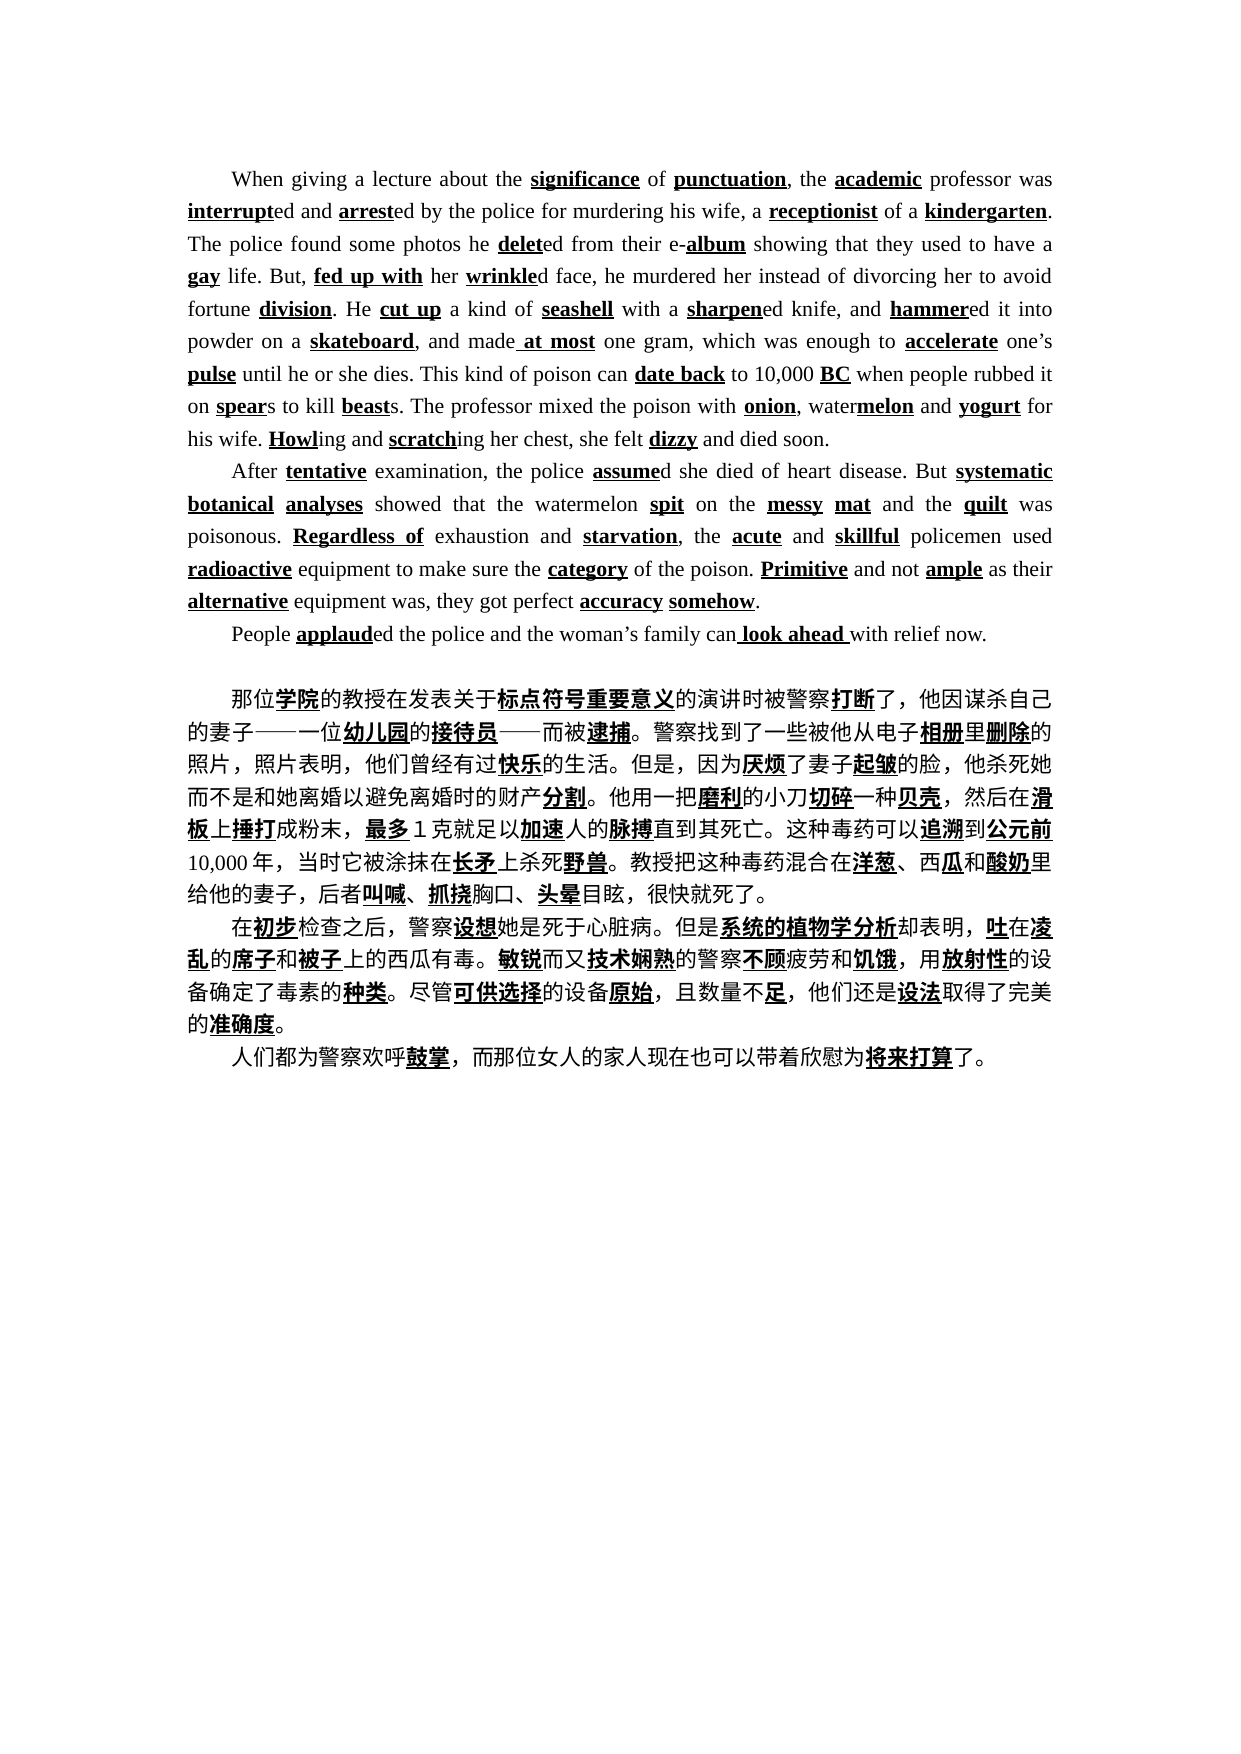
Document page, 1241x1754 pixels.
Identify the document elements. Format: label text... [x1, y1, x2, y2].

text 那位学院的教授在发表关于标点符号重要意义的演讲时被警察打断了，他因谋杀自己的妻子——一位幼儿园的接待员——而被逮捕。警察找到了一些被他从电子相册里删除的照片，照片表明，他们曾经有过快乐的生活。但是，因为厌烦了妻子起皱的脸，他杀死她而不是和她离婚以避免离婚时的财产分割。他用一把磨利的小刀切碎一种贝壳，然后在滑板上捶打成粉末，最多１克就足以加速人的脉搏直到其死亡。这种毒药可以追溯到公元前10,000年，当时它被涂抹在长矛上杀死野兽。教授把这种毒药混合在洋葱、西瓜和酸奶里给他的妻子，后者叫喊、抓挠胸口、头晕目眩，很快就死了。 [187, 682, 1053, 909]
text People applauded the police and the woman’s family can look ahead with relief now. [187, 617, 1053, 649]
text 在初步检查之后，警察设想她是死于心脏病。但是系统的植物学分析却表明，吐在凌乱的席子和被子上的西瓜有毒。敏锐而又技术娴熟的警察不顾疲劳和饥饿，用放射性的设备确定了毒素的种类。尽管可供选择的设备原始，且数量不足，他们还是设法取得了完美的准确度。 [187, 909, 1053, 1039]
text After tentative examination, the police assumed she died of heart disease. But systematic botanical analyses showed that the watermelon spit on the messy mat and the quilt was poisonous. Regardless of exhaustion and starvation, the acute and skillful policemen used radioactive equipment to make sure the category of the poison. Primitive and not ample as their alternative equipment was, they got perfect accuracy somehow. [187, 454, 1053, 617]
text 人们都为警察欢呼鼓掌，而那位女人的家人现在也可以带着欣慰为将来打算了。 [187, 1039, 1053, 1072]
text When giving a lecture about the significance of punctuation, the academic professor was interrupted and arrested by the police for murdering his wife, a receptionist of a kindergarten. The police found some photos he deleted from their e-album showing that they used to have a gay life. But, fed up with her wrinkled face, he murdered her instead of divorcing her to avoid fortune division. He cut up a kind of seashell with a sharpened knife, and hammered it into powder on a skateboard, and made at most one gram, which was enough to accelerate one’s pulse until he or she dies. This kind of poison can date back to 10,000 BC when people rubbed it on spears to kill beasts. The professor mixed the poison with onion, watermelon and yogurt for his wife. Howling and scratching her chest, she felt dizzy and died soon. [187, 162, 1053, 454]
